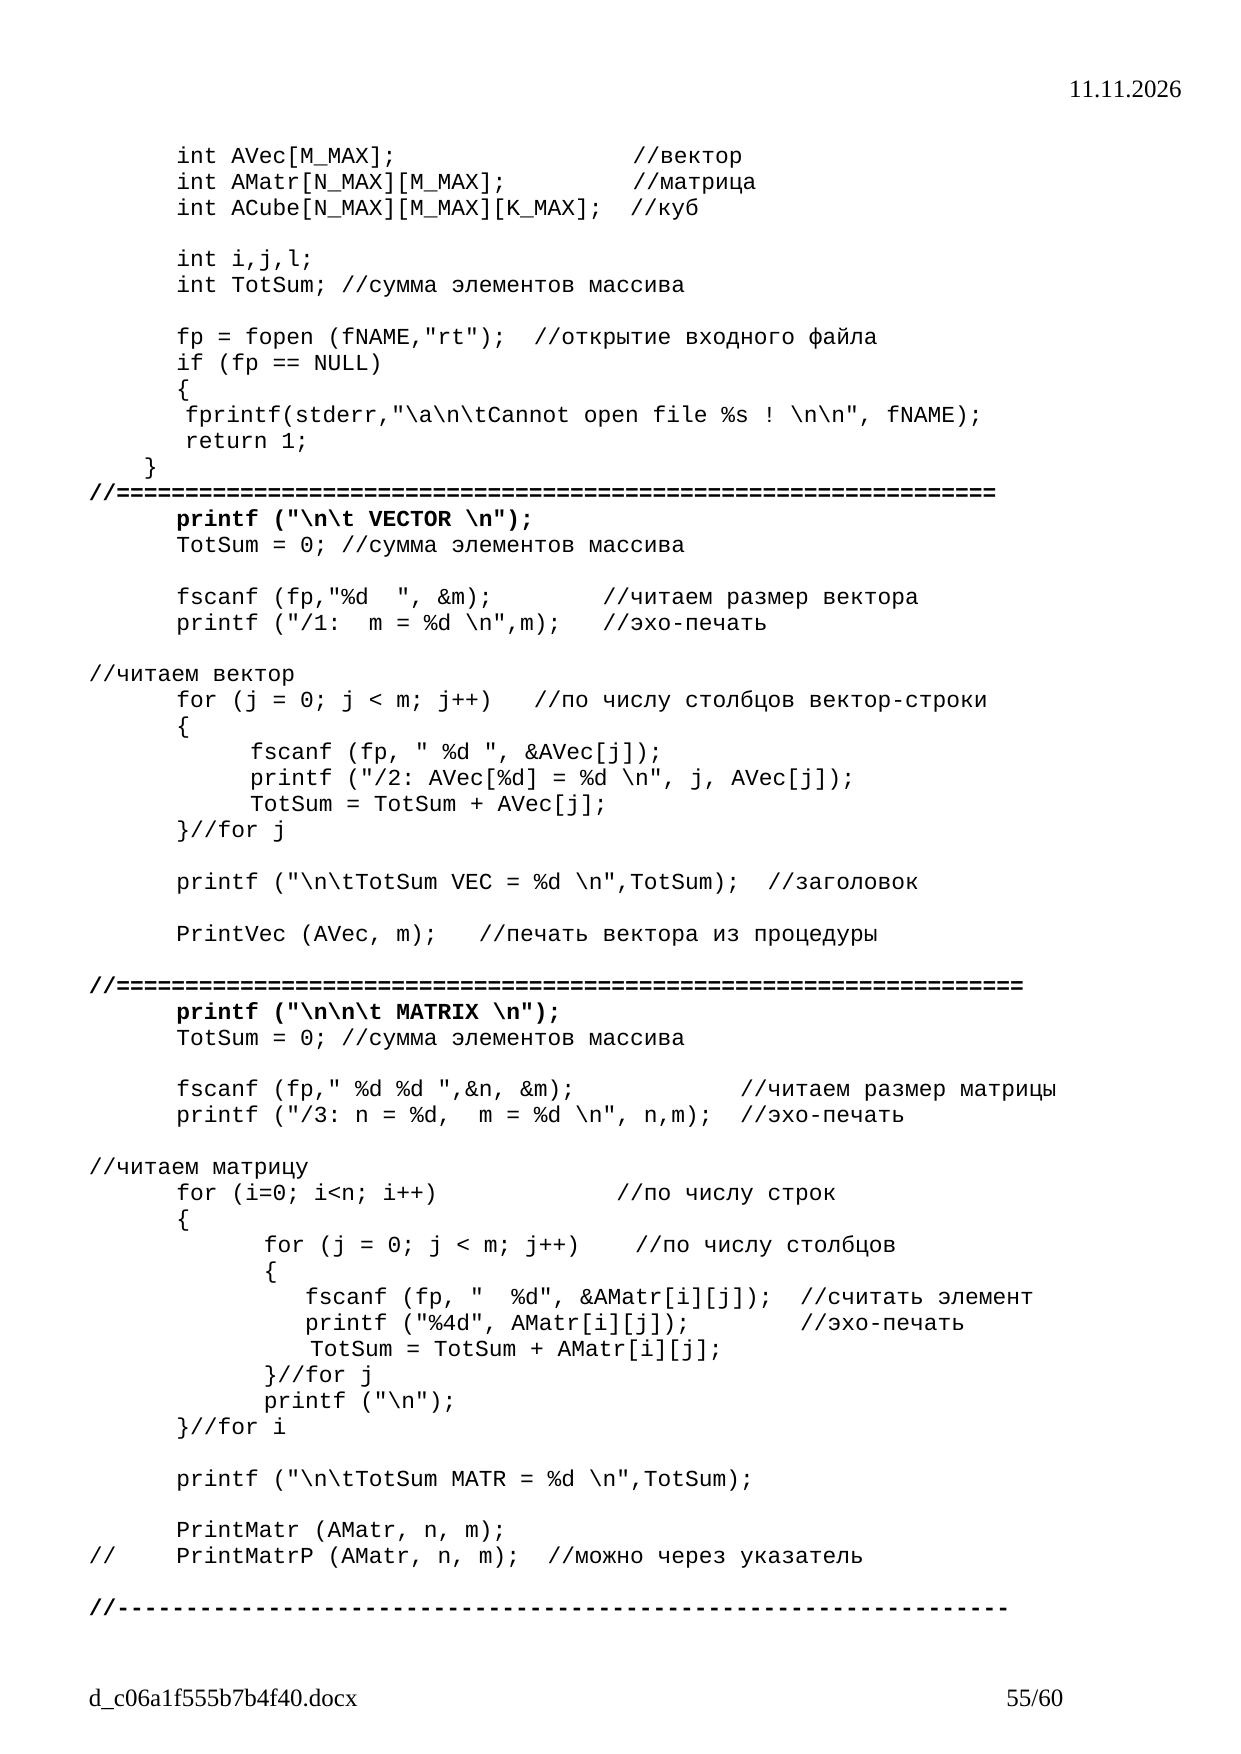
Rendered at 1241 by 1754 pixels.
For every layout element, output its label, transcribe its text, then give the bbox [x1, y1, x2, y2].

text { [89, 715, 1181, 741]
text printf ("\n\tTotSum MATR = %d \n",TotSum); [89, 1467, 1181, 1493]
text } [89, 455, 1181, 481]
text TotSum = TotSum + AVec[j]; [89, 792, 1181, 818]
text fp = fopen (fNAME,"rt"); //открытие входного файла [89, 326, 1181, 352]
text for (j = 0; j < m; j++) //по числу столбцов [89, 1233, 1181, 1259]
text //================================================================ [89, 481, 1181, 507]
text printf ("\n"); [89, 1389, 1181, 1415]
text if (fp == NULL) [89, 352, 1181, 377]
text { [89, 1207, 1181, 1233]
text fscanf (fp, " %d", &AMatr[i][j]); //считать элемент [89, 1285, 1181, 1311]
text for (j = 0; j < m; j++) //по числу столбцов вектор-строки [89, 689, 1181, 715]
text //----------------------------------------------------------------- [89, 1597, 1181, 1622]
text printf ("\n\t VECTOR \n"); [89, 507, 1181, 533]
text }//for j [89, 1363, 1181, 1389]
text TotSum = 0; //сумма элементов массива [89, 533, 1181, 559]
text fscanf (fp, " %d ", &AVec[j]); [89, 741, 1181, 767]
text }//for j [89, 818, 1181, 844]
text int AMatr[N_MAX][M_MAX]; //матрица [89, 170, 1181, 196]
text int i,j,l; [89, 248, 1181, 274]
text int ACube[N_MAX][M_MAX][K_MAX]; //куб [89, 196, 1181, 222]
text printf ("/3: n = %d, m = %d \n", n,m); //эхо-печать [89, 1104, 1181, 1130]
text }//for i [89, 1415, 1181, 1441]
text //читаем вектор [89, 663, 1181, 689]
text TotSum = TotSum + AMatr[i][j]; [89, 1337, 1181, 1363]
text printf ("/2: AVec[%d] = %d \n", j, AVec[j]); [89, 767, 1181, 792]
text PrintVec (AVec, m); //печать вектора из процедуры [89, 922, 1181, 948]
text fprintf(stderr,"\a\n\tCannot open file %s ! \n\n", fNAME); [89, 403, 1181, 429]
text //================================================================== [89, 974, 1181, 1000]
text { [89, 377, 1181, 403]
text //читаем матрицу [89, 1156, 1181, 1182]
text PrintMatr (AMatr, n, m); [89, 1519, 1181, 1545]
text return 1; [89, 429, 1181, 455]
text printf ("%4d", AMatr[i][j]); //эхо-печать [89, 1311, 1181, 1337]
text { [89, 1259, 1181, 1285]
text printf ("\n\tTotSum VEC = %d \n",TotSum); //заголовок [89, 870, 1181, 896]
text int AVec[M_MAX]; //вектор [89, 144, 1181, 170]
text TotSum = 0; //сумма элементов массива [89, 1026, 1181, 1052]
text fscanf (fp," %d %d ",&n, &m); //читаем размер матрицы [89, 1078, 1181, 1104]
text // PrintMatrP (AMatr, n, m); //можно через указатель [89, 1545, 1181, 1571]
text for (i=0; i<n; i++) //по числу строк [89, 1182, 1181, 1207]
text printf ("\n\n\t MATRIX \n"); [89, 1000, 1181, 1026]
text printf ("/1: m = %d \n",m); //эхо-печать [89, 611, 1181, 637]
text fscanf (fp,"%d ", &m); //читаем размер вектора [89, 585, 1181, 611]
text int TotSum; //сумма элементов массива [89, 274, 1181, 300]
